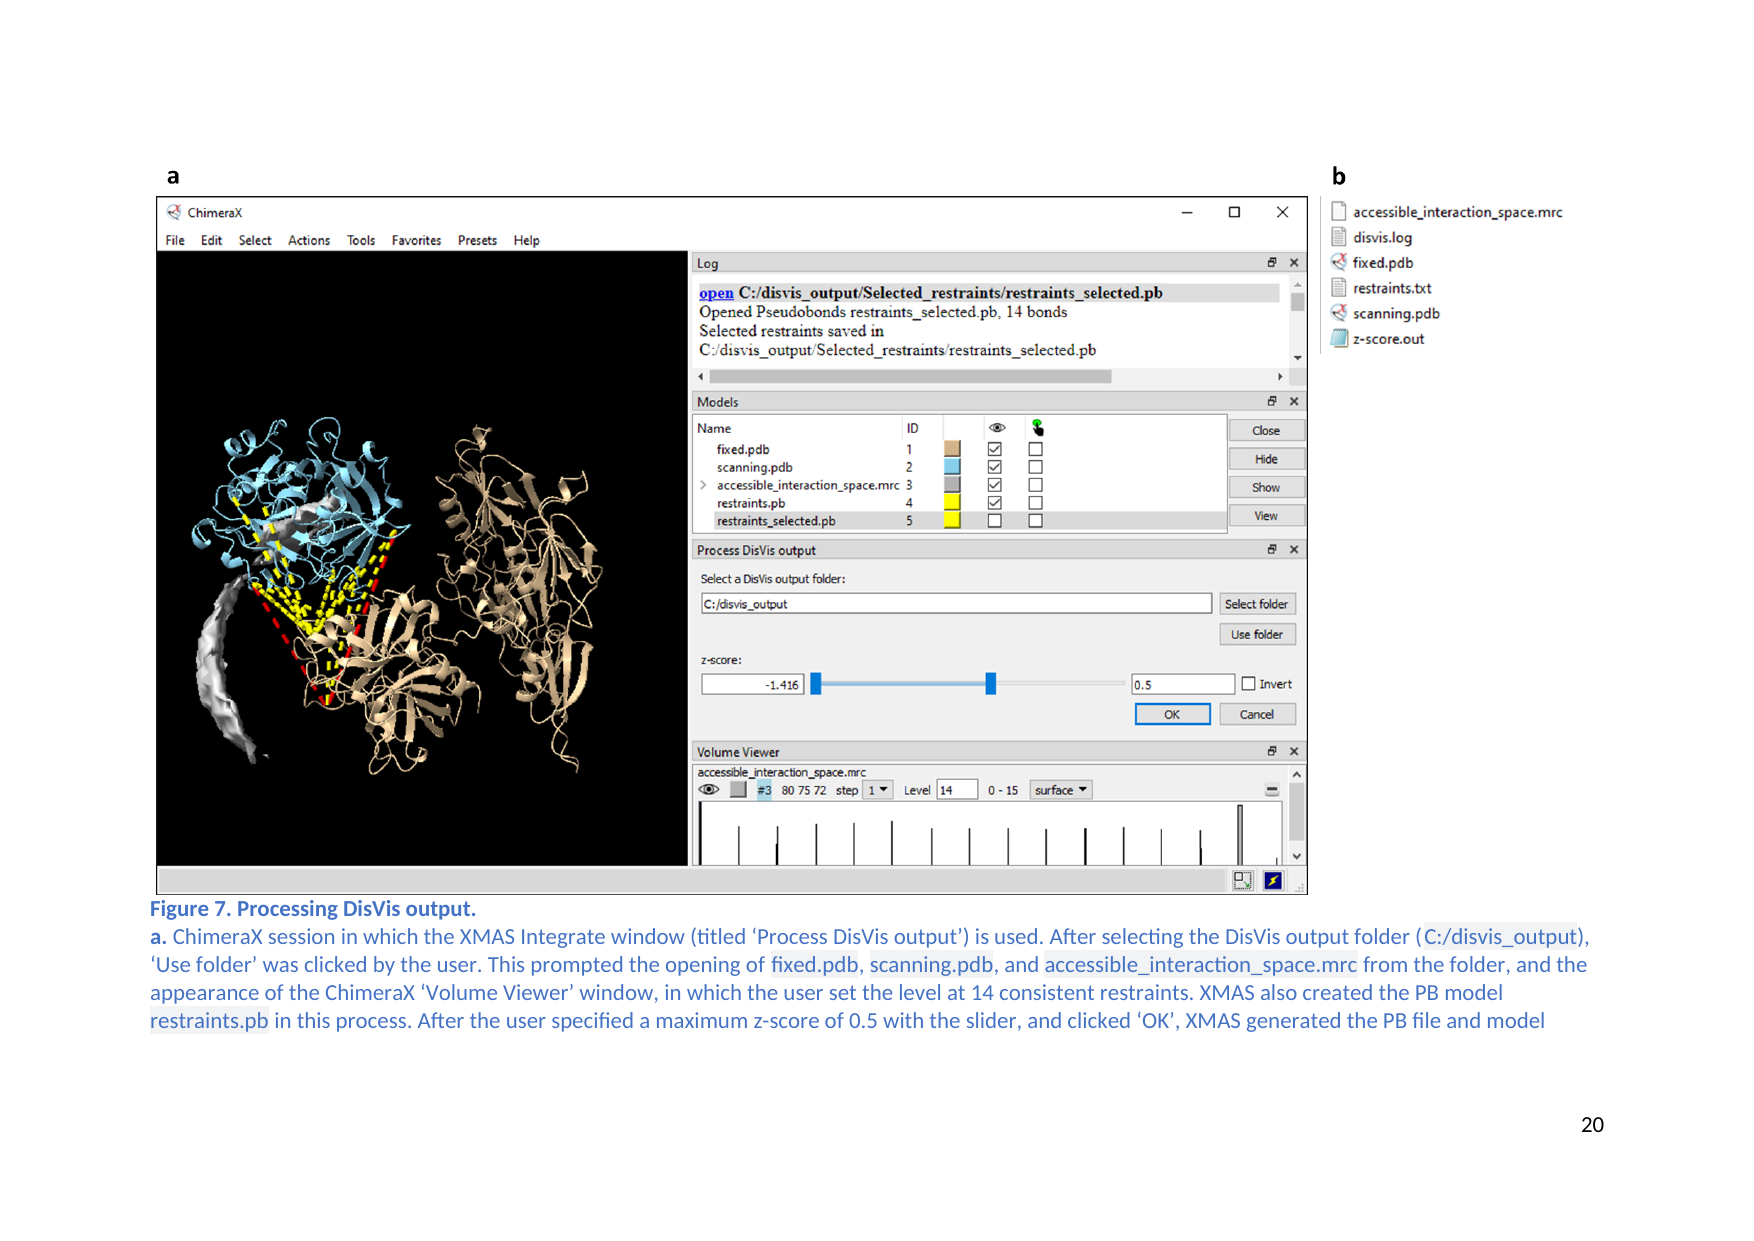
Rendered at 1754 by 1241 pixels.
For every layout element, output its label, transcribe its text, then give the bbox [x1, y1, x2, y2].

picture [150, 150, 1575, 895]
text Figure 7. Processing DisVis output. [150, 894, 1604, 922]
